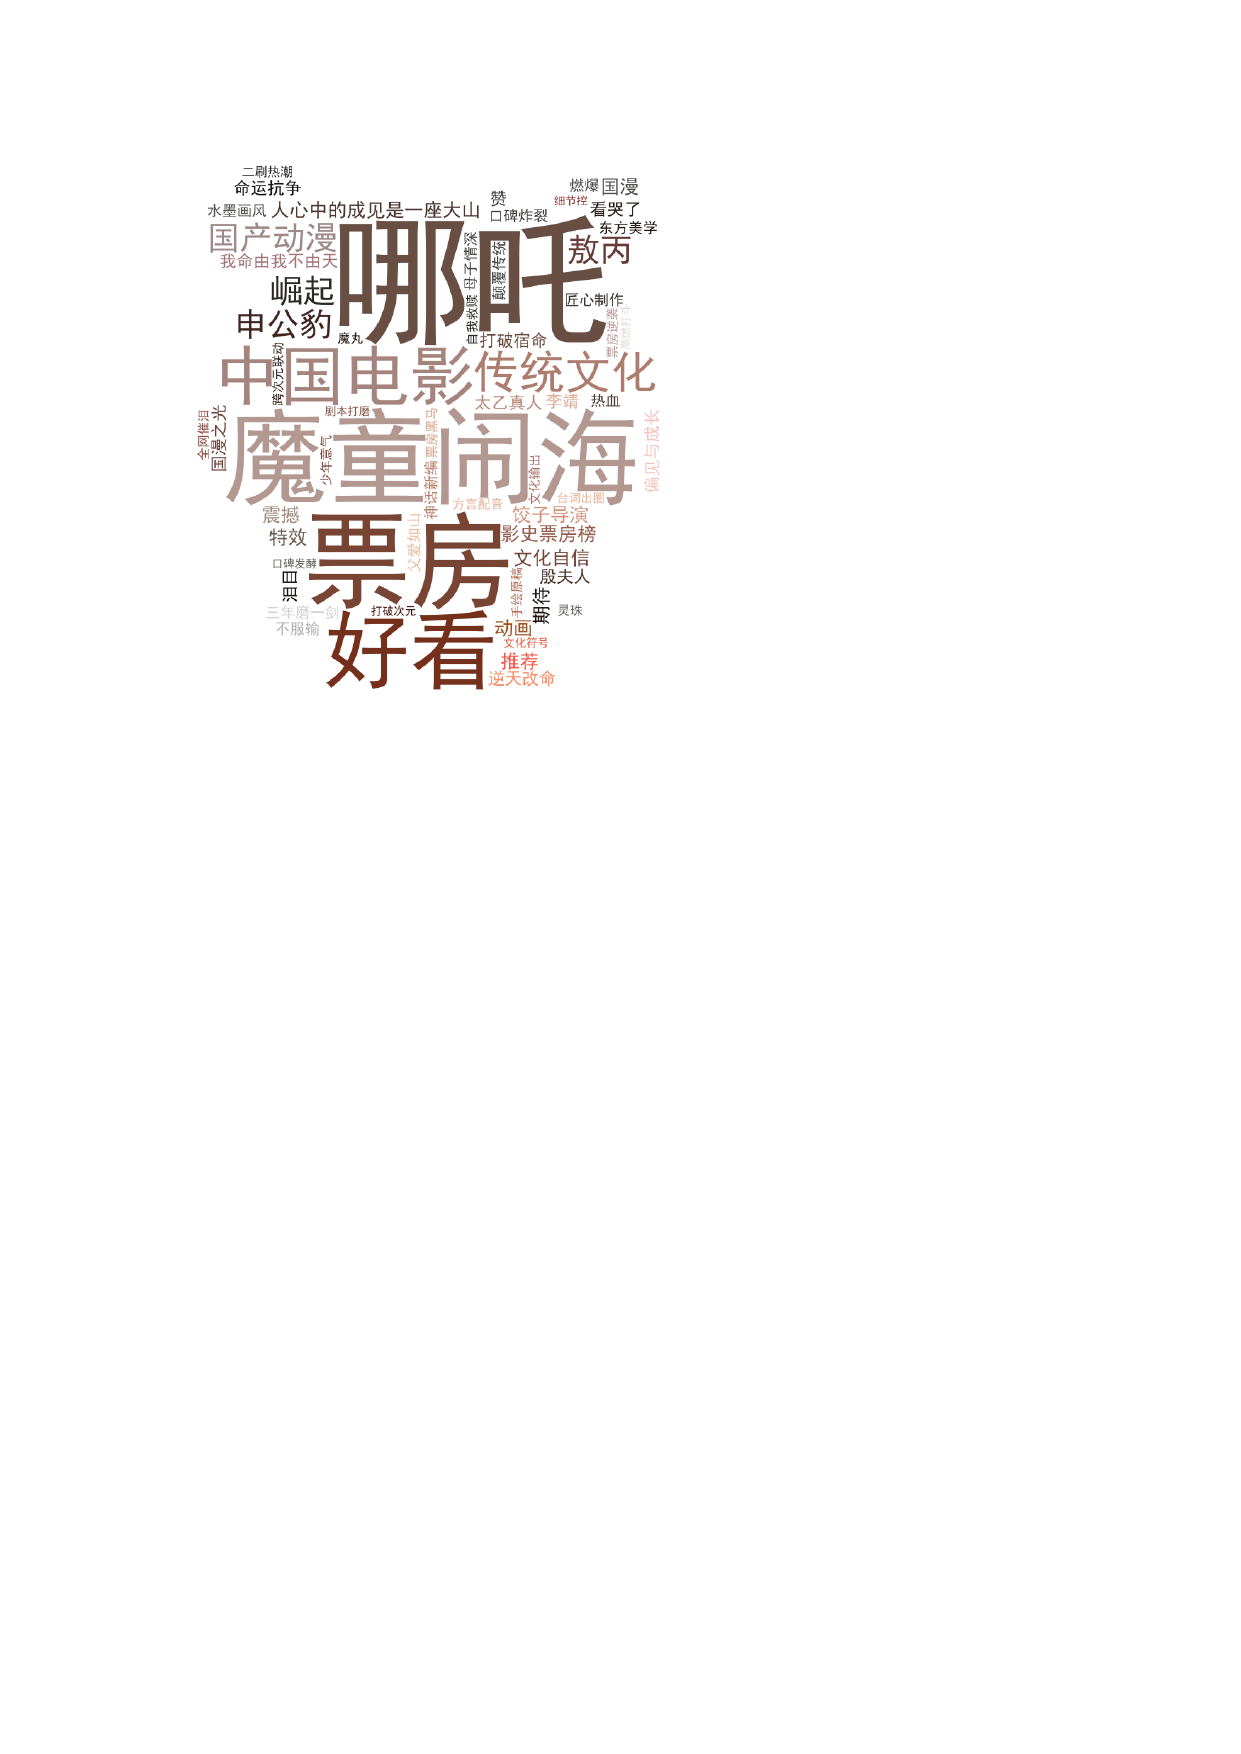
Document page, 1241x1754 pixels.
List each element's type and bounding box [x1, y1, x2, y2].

picture [187, 162, 675, 691]
